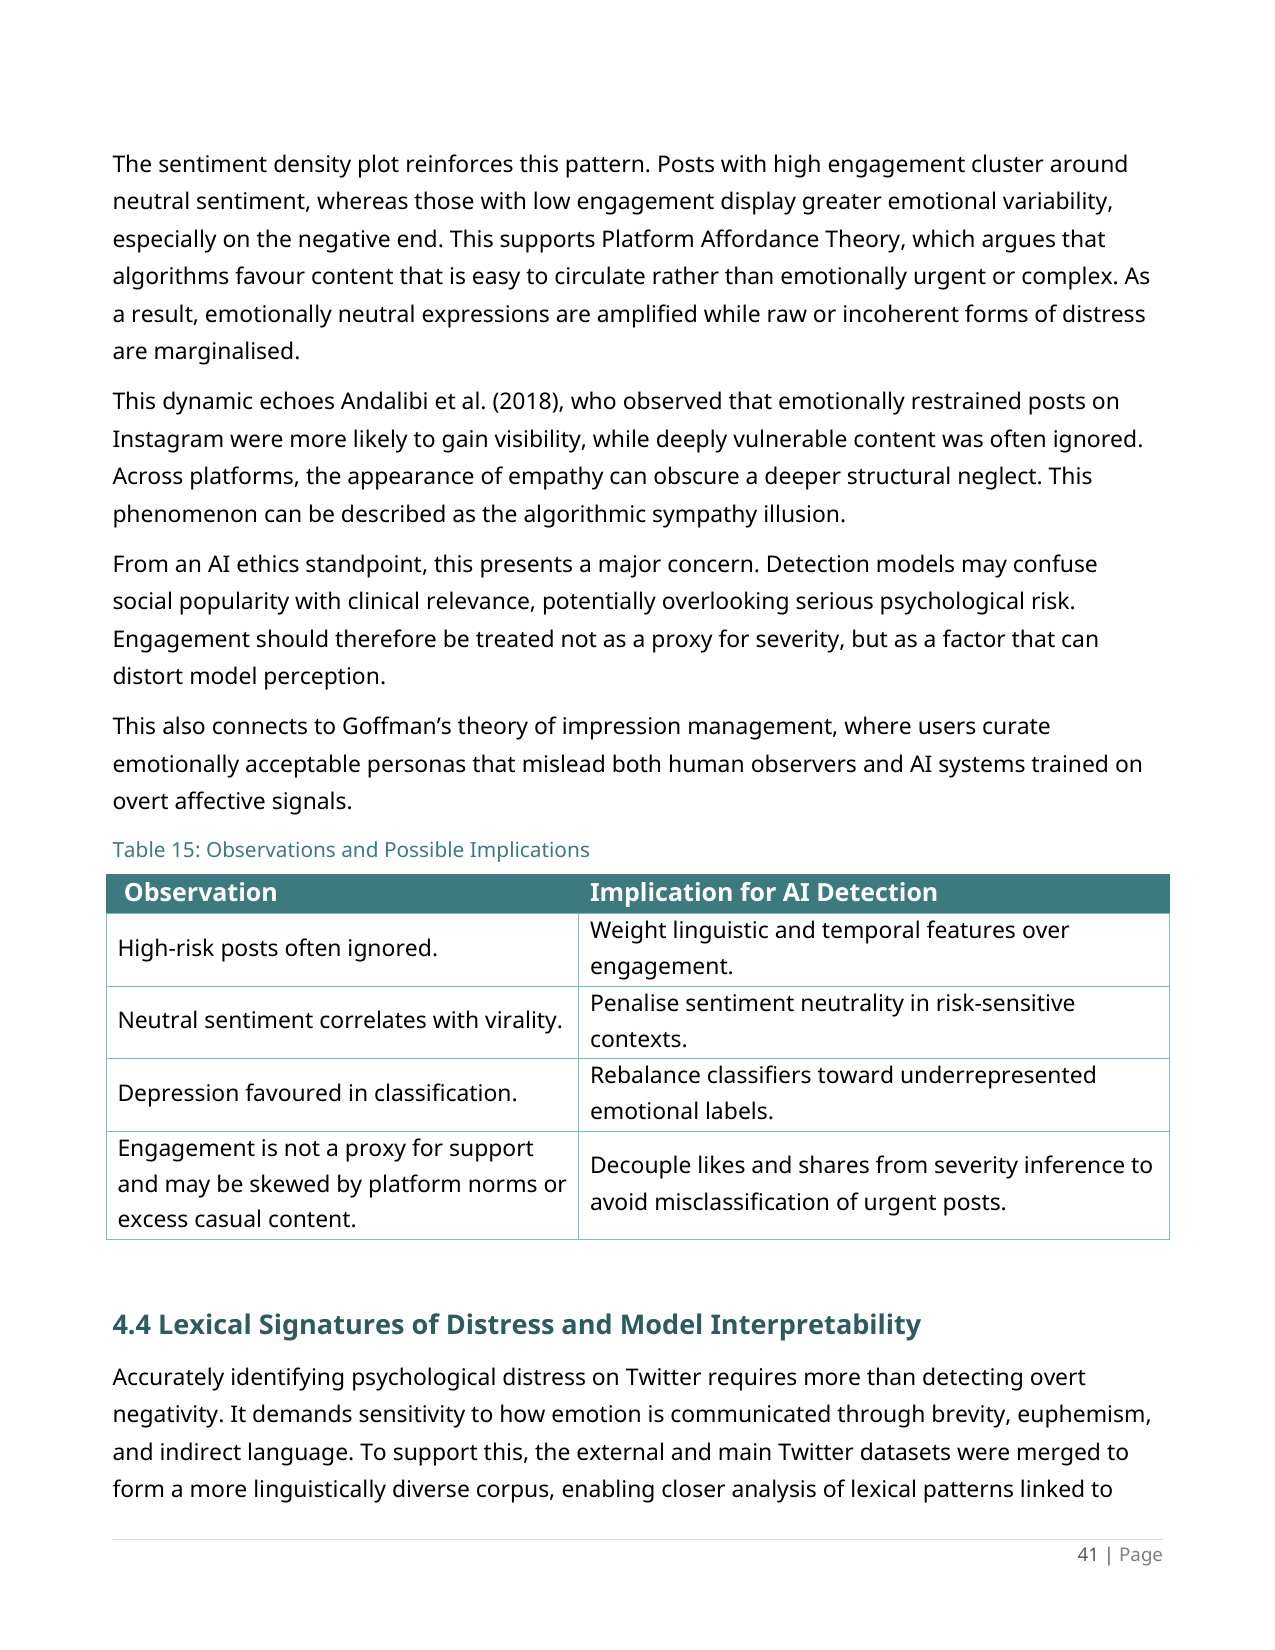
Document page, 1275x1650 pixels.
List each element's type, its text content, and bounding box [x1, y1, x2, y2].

table_cell Depression favoured in classification. [107, 1059, 578, 1131]
table_cell Weight linguistic and temporal features over engagement. [579, 914, 1169, 986]
table_cell High-risk posts often ignored. [107, 914, 578, 986]
table_cell Penalise sentiment neutrality in risk-sensitive contexts. [579, 987, 1169, 1058]
table_cell Neutral sentiment correlates with virality. [107, 987, 578, 1058]
text This also connects to Goffman’s theory of impression management, where users curate emotionally acceptable personas that mislead both human observers and AI systems trained on overt affective signals. [112, 710, 1163, 816]
text This dynamic echoes Andalibi et al. (2018), who observed that emotionally restrained posts on Instagram were more likely to gain visibility, while deeply vulnerable content was often ignored. Across platforms, the appearance of empathy can obscure a deeper structural neglect. This phenomenon can be described as the algorithmic sympathy illusion. [112, 385, 1163, 529]
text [112, 1361, 1163, 1504]
subtitle 4.4 Lexical Signatures of Distress and Model Interpretability [112, 1306, 1163, 1343]
table_cell Engagement is not a proxy for support and may be skewed by platform norms or excess casual content. [107, 1132, 578, 1239]
table_cell Decouple likes and shares from severity inference to avoid misclassification of urgent posts. [579, 1132, 1169, 1239]
table_header Implication for AI Detection [579, 875, 1169, 913]
table_header Observation [107, 875, 578, 913]
text Table 15: Observations and Possible Implications [112, 835, 1163, 864]
table_cell Rebalance classifiers toward underrepresented emotional labels. [579, 1059, 1169, 1131]
text From an AI ethics standpoint, this presents a major concern. Detection models may confuse social popularity with clinical relevance, potentially overlooking serious psychological risk. Engagement should therefore be treated not as a proxy for severity, but as a factor that can distort model perception. [112, 548, 1163, 691]
text The sentiment density plot reinforces this pattern. Posts with high engagement cluster around neutral sentiment, whereas those with low engagement display greater emotional variability, especially on the negative end. This supports Platform Affordance Theory, which argues that algorithms favour content that is easy to circulate rather than emotionally urgent or complex. As a result, emotionally neutral expressions are amplified while raw or incoherent forms of distress are marginalised. [112, 148, 1163, 366]
